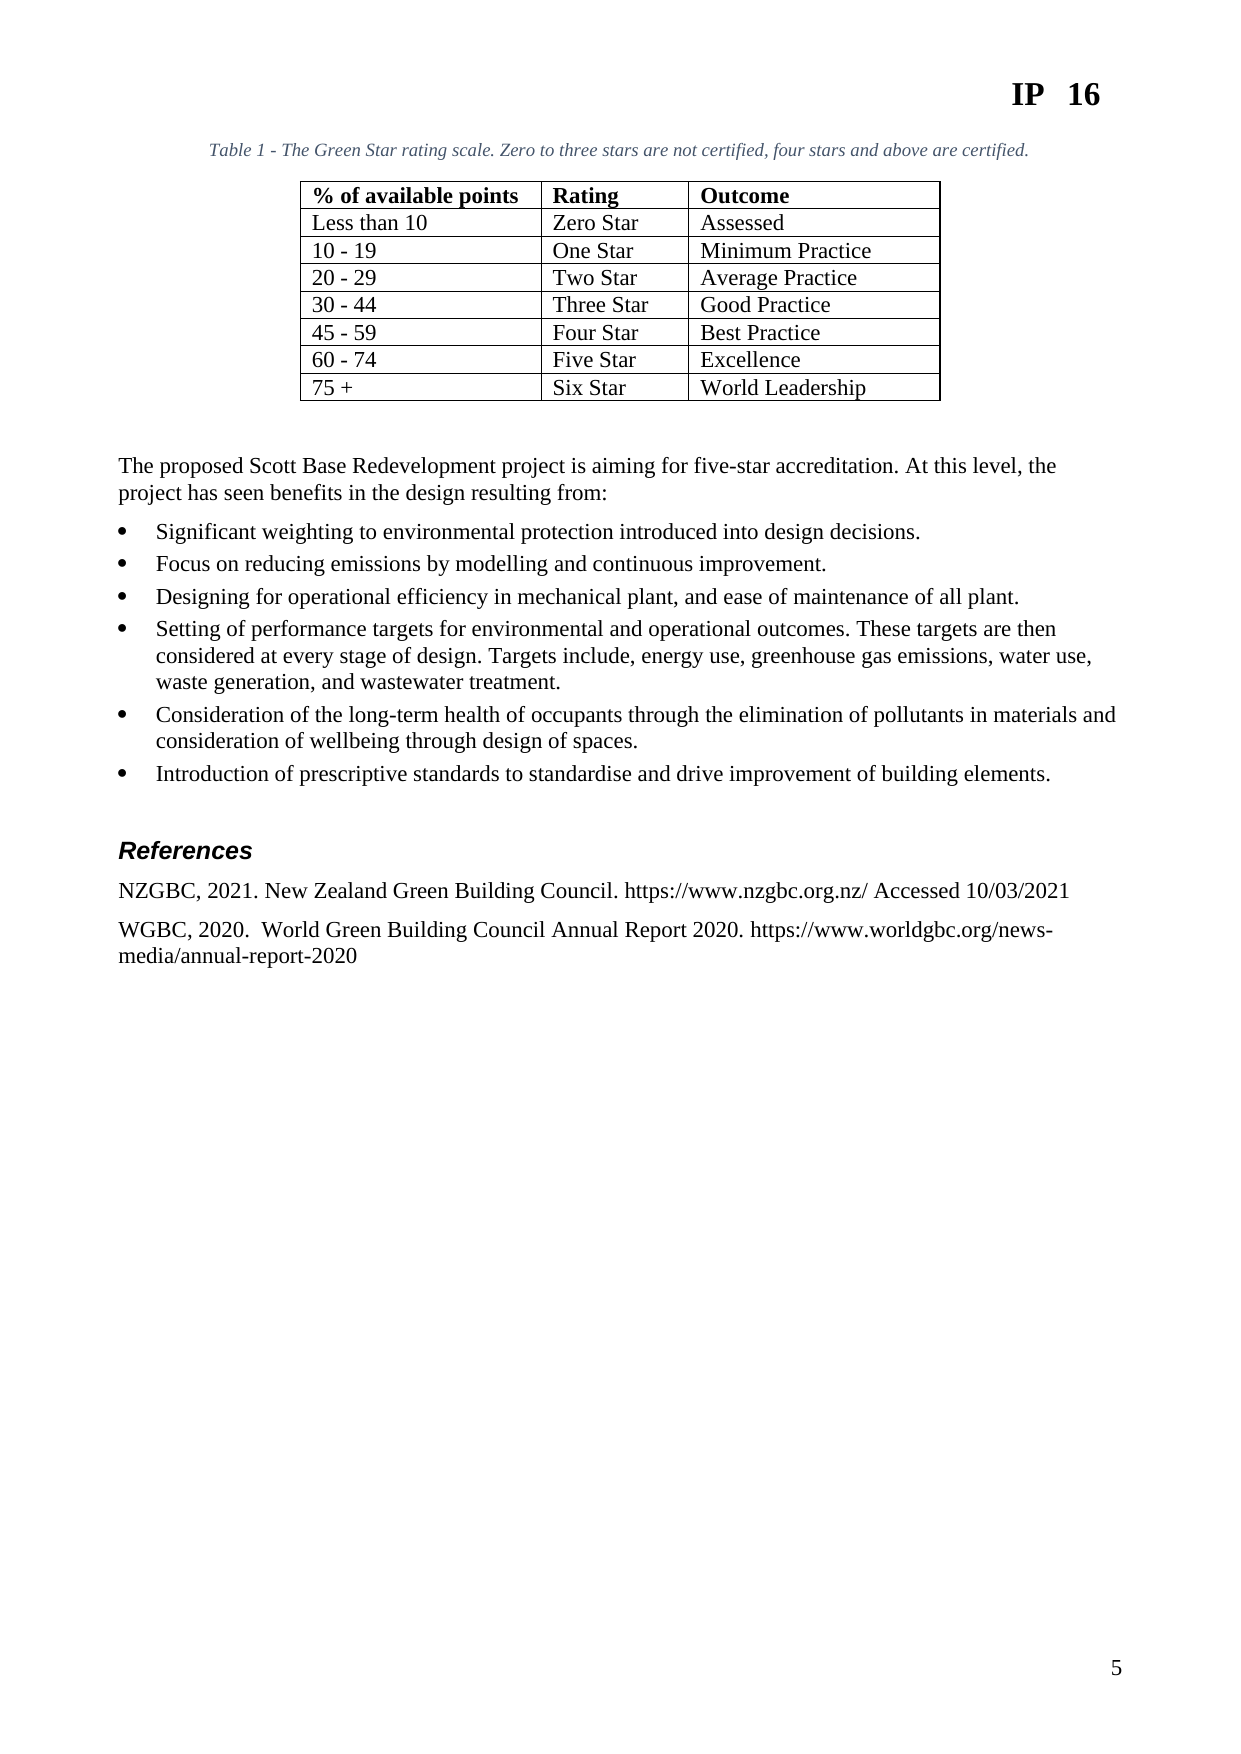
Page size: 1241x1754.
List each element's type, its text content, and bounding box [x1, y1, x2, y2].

table_header % of available points [301, 182, 541, 208]
subtitle References [118, 836, 1122, 865]
list Designing for operational efficiency in mechanical plant, and ease of maintenance of all plant. [118, 583, 1122, 609]
table_cell World Leadership [689, 374, 939, 400]
list Setting of performance targets for environmental and operational outcomes. These targets are then considered at every stage of design. Targets include, energy use, greenhouse gas emissions, water use, waste generation, and wastewater treatment. [118, 616, 1122, 694]
table_cell Minimum Practice [689, 237, 939, 263]
table_cell 10 - 19 [301, 237, 541, 263]
text The proposed Scott Base Redevelopment project is aiming for five-star accreditation. At this level, the project has seen benefits in the design resulting from: [118, 452, 1122, 505]
table_cell Average Practice [689, 264, 939, 291]
table_cell 60 - 74 [301, 346, 541, 373]
table_cell 75 + [301, 374, 541, 400]
list Consideration of the long-term health of occupants through the elimination of pollutants in materials and consideration of wellbeing through design of spaces. [118, 701, 1122, 753]
table_cell 30 - 44 [301, 292, 541, 318]
text NZGBC, 2021. New Zealand Green Building Council. https://www.nzgbc.org.nz/ Accessed 10/03/2021 [118, 877, 1122, 904]
table_cell Less than 10 [301, 209, 541, 236]
table_cell Excellence [689, 346, 939, 373]
table_header Outcome [689, 182, 939, 208]
table_cell Two Star [542, 264, 688, 291]
table_cell One Star [542, 237, 688, 263]
table_cell Six Star [542, 374, 688, 400]
table_cell Assessed [689, 209, 939, 236]
list Focus on reducing emissions by modelling and continuous improvement. [118, 550, 1122, 577]
table_cell 20 - 29 [301, 264, 541, 291]
table_cell Good Practice [689, 292, 939, 318]
list Significant weighting to environmental protection introduced into design decisions. [118, 518, 1122, 544]
table_cell Five Star [542, 346, 688, 373]
list Introduction of prescriptive standards to standardise and drive improvement of building elements. [118, 760, 1122, 786]
table_cell Zero Star [542, 209, 688, 236]
text Table 1 - The Green Star rating scale. Zero to three stars are not certified, four stars and above are certified. [118, 138, 1122, 160]
table_cell Three Star [542, 292, 688, 318]
table_cell Best Practice [689, 319, 939, 345]
table_cell 45 - 59 [301, 319, 541, 345]
table_cell Four Star [542, 319, 688, 345]
text WGBC, 2020. World Green Building Council Annual Report 2020. https://www.worldgbc.org/news-media/annual-report-2020 [118, 916, 1122, 969]
table_header Rating [542, 182, 688, 208]
